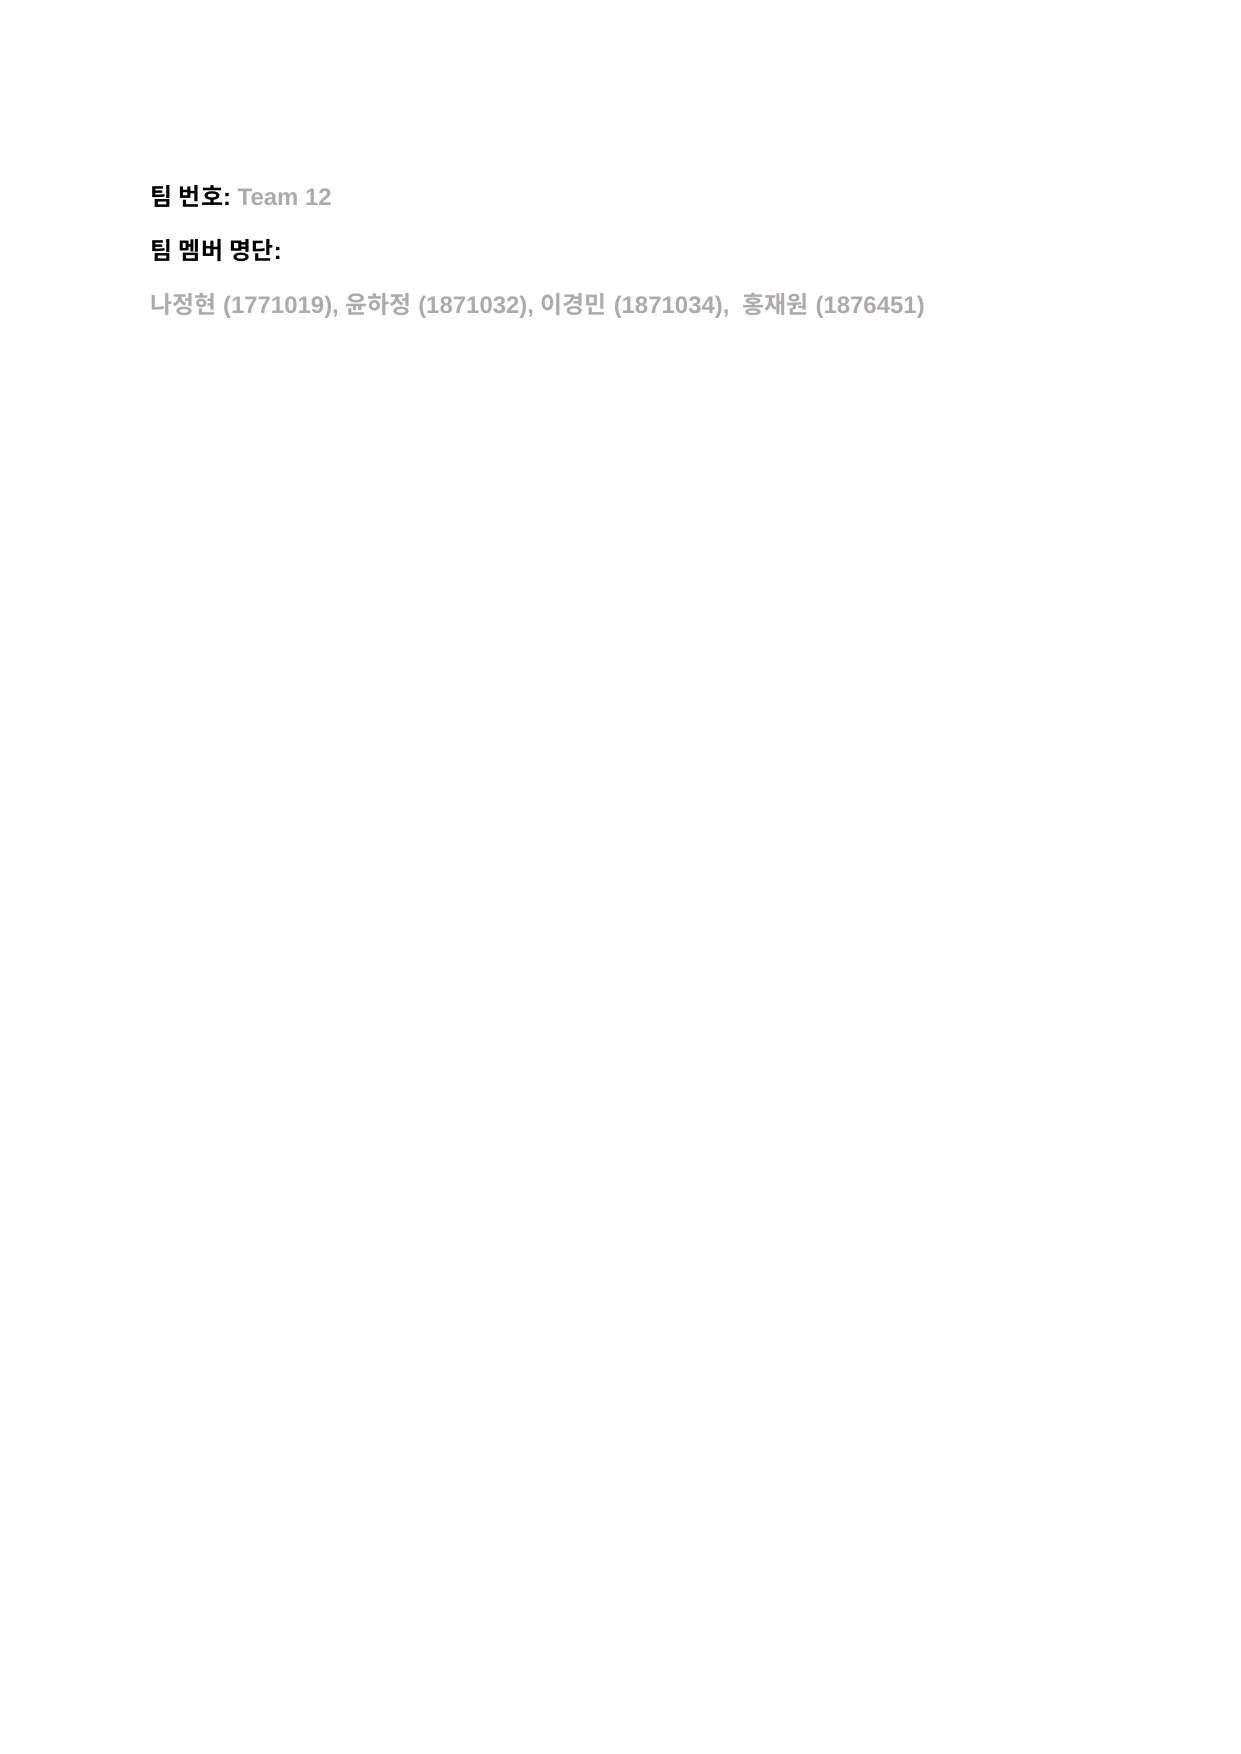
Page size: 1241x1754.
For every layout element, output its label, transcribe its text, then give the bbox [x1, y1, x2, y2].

text 팀 멤버 명단: [150, 231, 1090, 266]
text 나정현 (1771019), 윤하정 (1871032), 이경민 (1871034), 홍재원 (1876451) [150, 285, 1090, 320]
text 팀 번호: Team 12 [150, 177, 1090, 212]
